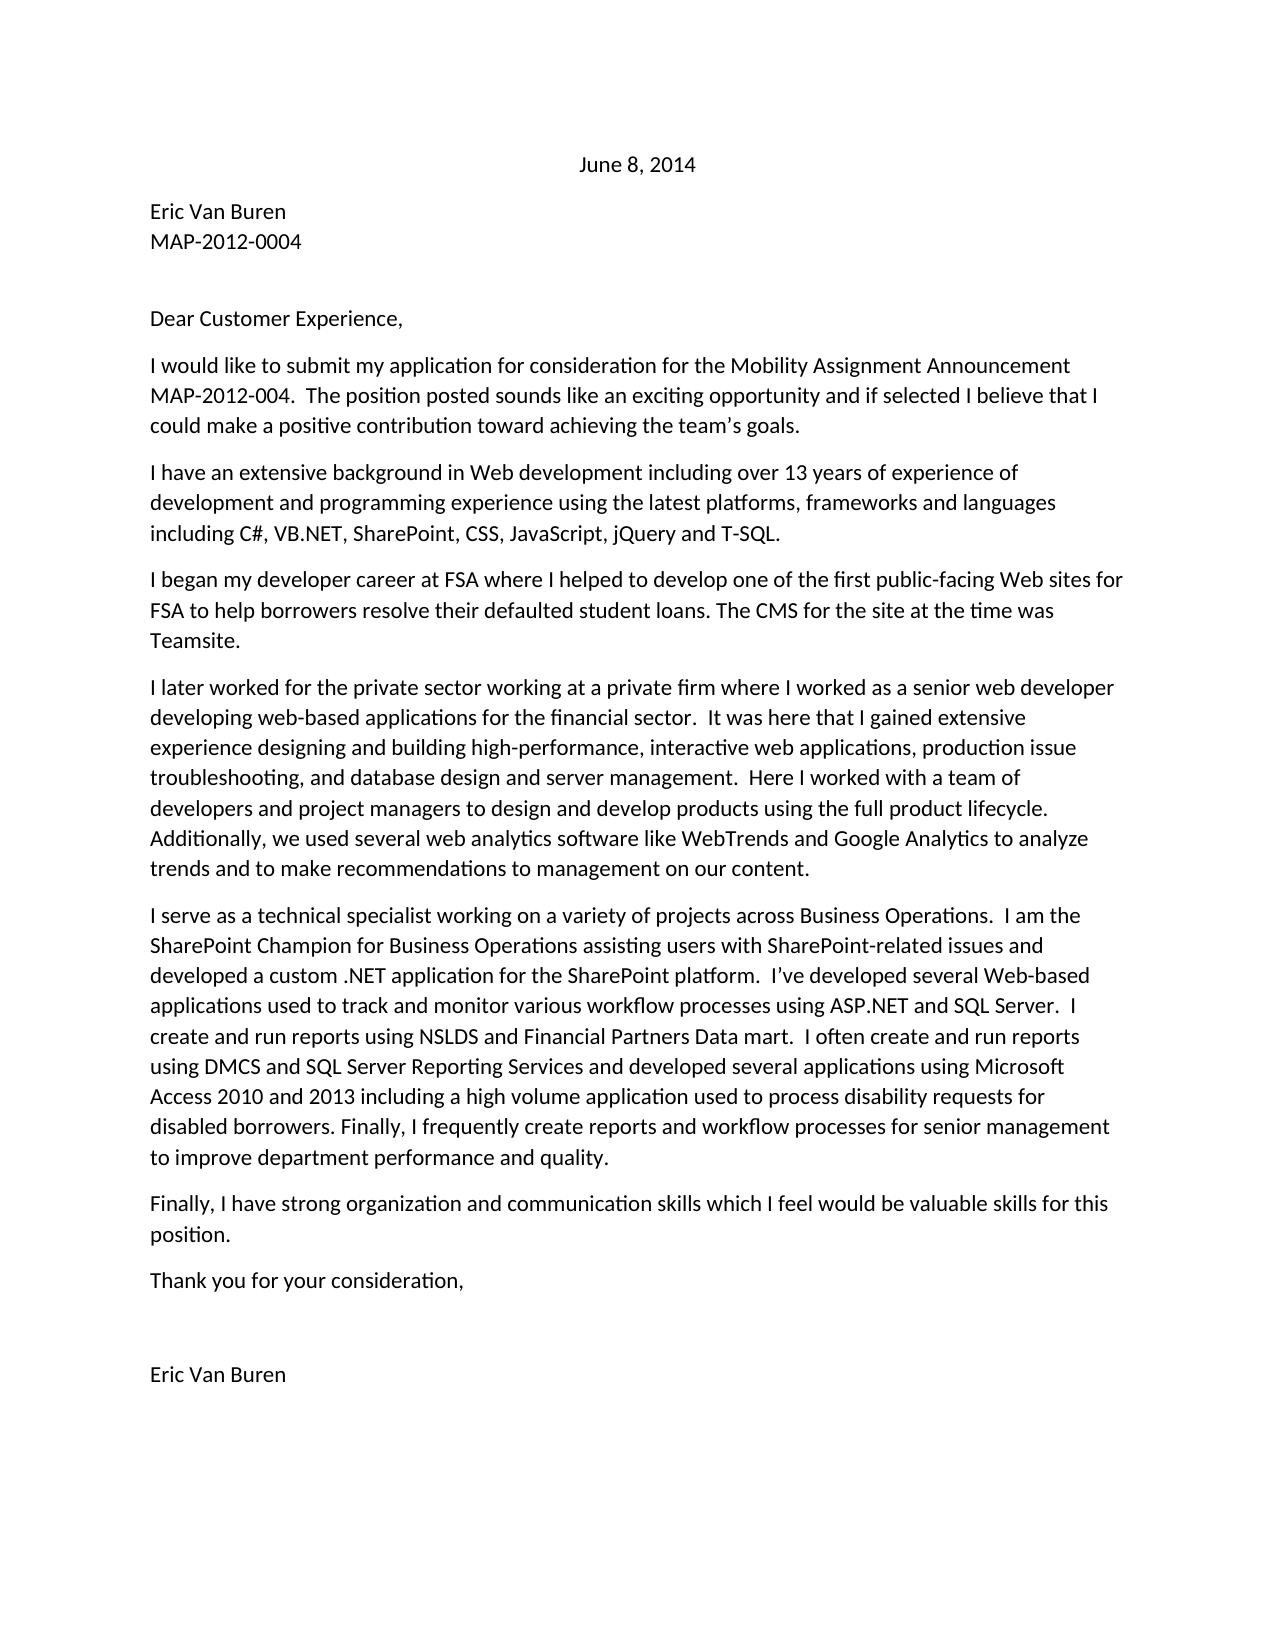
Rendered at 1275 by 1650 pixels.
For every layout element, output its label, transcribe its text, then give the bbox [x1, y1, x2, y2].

text I would like to submit my application for consideration for the Mobility Assignment Announcement MAP-2012-004. The position posted sounds like an exciting opportunity and if selected I believe that I could make a positive contribution toward achieving the team’s goals. [150, 351, 1125, 439]
text I began my developer career at FSA where I helped to develop one of the first public-facing Web sites for FSA to help borrowers resolve their defaulted student loans. The CMS for the site at the time was Teamsite. [150, 566, 1125, 654]
text June 8, 2014 [150, 150, 1125, 178]
text I serve as a technical specialist working on a variety of projects across Business Operations. I am the SharePoint Champion for Business Operations assisting users with SharePoint-related issues and developed a custom .NET application for the SharePoint platform. I’ve developed several Web-based applications used to track and monitor various workflow processes using ASP.NET and SQL Server. I create and run reports using NSLDS and Financial Partners Data mart. I often create and run reports using DMCS and SQL Server Reporting Services and developed several applications using Microsoft Access 2010 and 2013 including a high volume application used to process disability requests for disabled borrowers. Finally, I frequently create reports and workflow processes for senior management to improve department performance and quality. [150, 901, 1125, 1171]
text Eric Van Buren [150, 1360, 1125, 1388]
text I later worked for the private sector working at a private firm where I worked as a senior web developer developing web-based applications for the financial sector. It was here that I gained extensive experience designing and building high-performance, interactive web applications, production issue troubleshooting, and database design and server management. Here I worked with a team of developers and project managers to design and develop products using the full product lifecycle. Additionally, we used several web analytics software like WebTrends and Google Analytics to analyze trends and to make recommendations to management on our content. [150, 673, 1125, 882]
text Finally, I have strong organization and communication skills which I feel would be valuable skills for this position. [150, 1189, 1125, 1248]
text Thank you for your consideration, [150, 1267, 1125, 1295]
text Dear Customer Experience, [150, 304, 1125, 332]
text Eric Van Buren MAP-2012-0004 [150, 197, 1125, 285]
text I have an extensive background in Web development including over 13 years of experience of development and programming experience using the latest platforms, frameworks and languages including C#, VB.NET, SharePoint, CSS, JavaScript, jQuery and T-SQL. [150, 458, 1125, 547]
